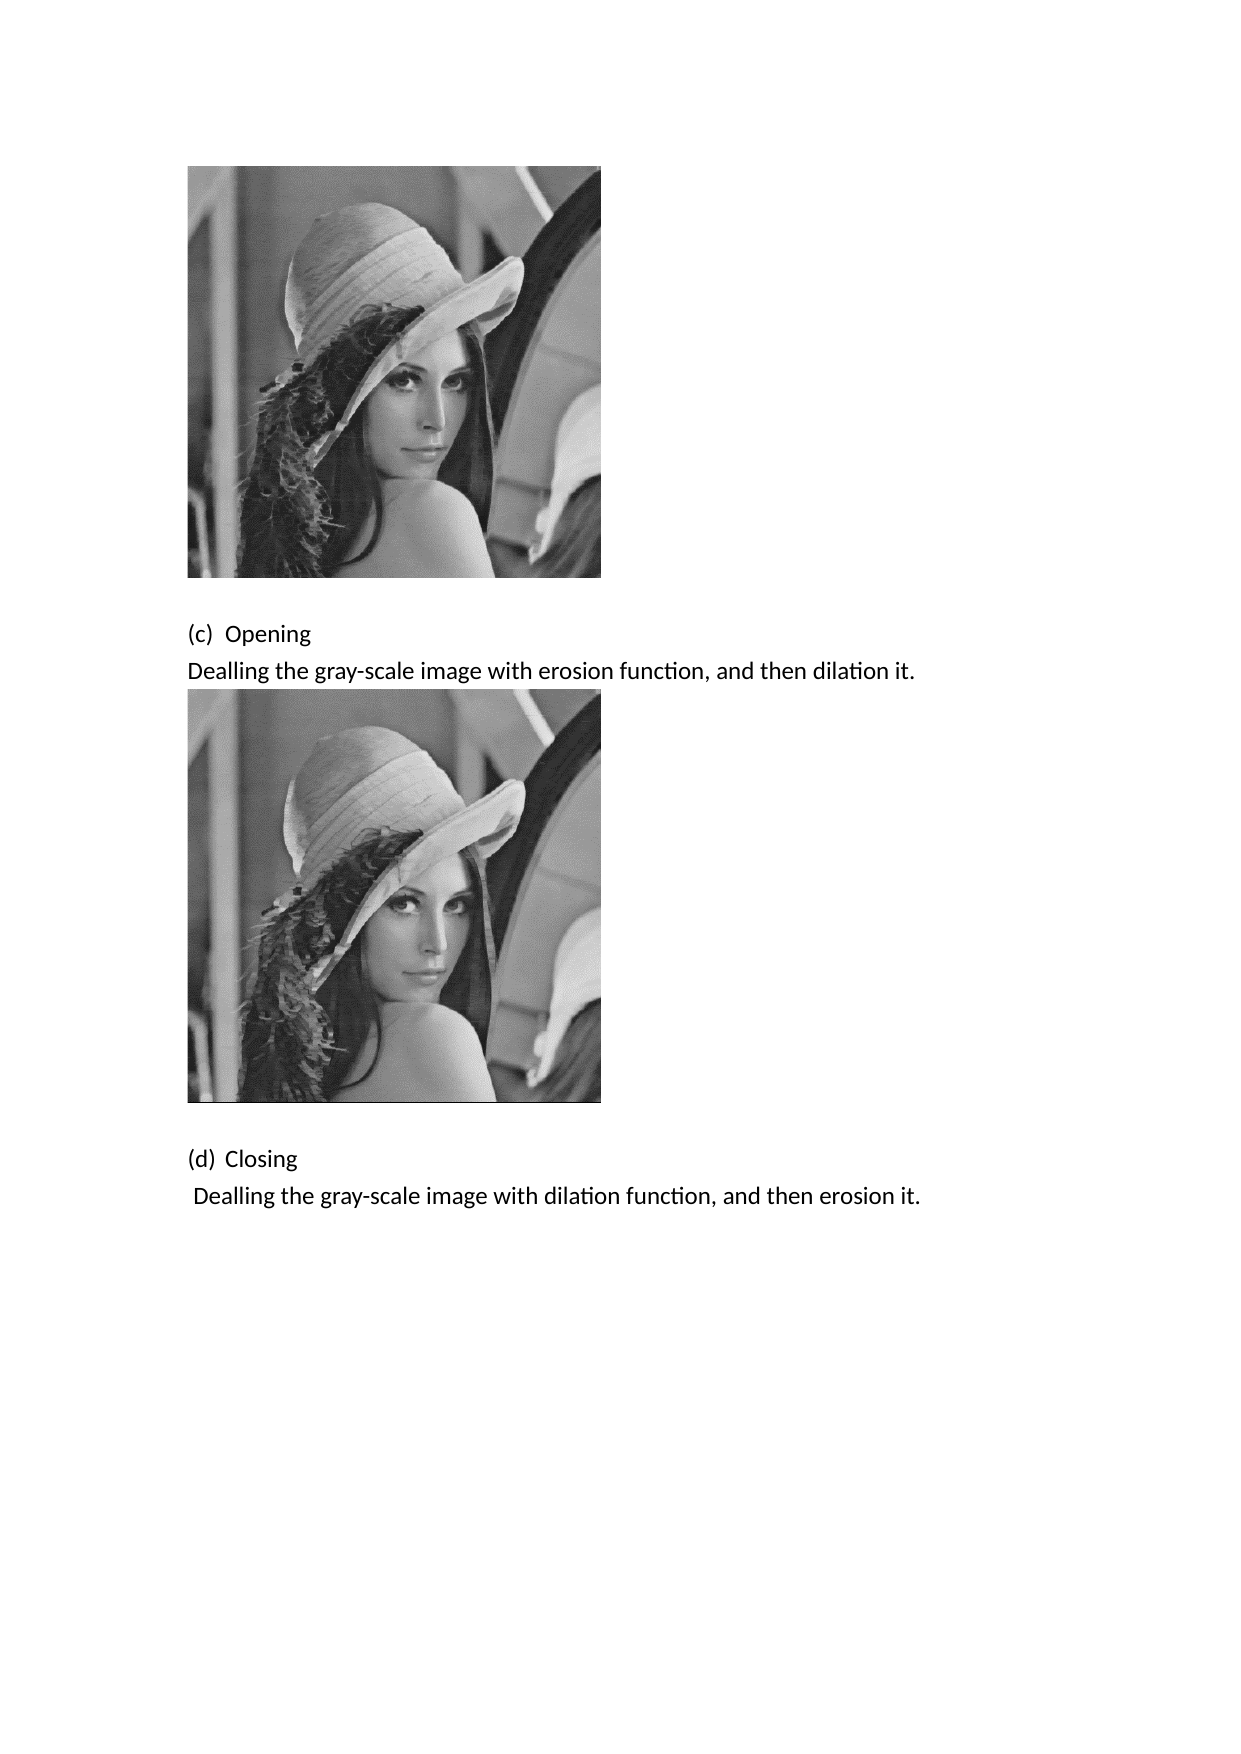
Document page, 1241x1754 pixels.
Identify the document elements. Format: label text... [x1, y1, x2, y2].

picture [187, 689, 601, 1103]
picture [187, 164, 601, 578]
text Dealling the gray-scale image with dilation function, and then erosion it. [187, 1177, 1053, 1214]
list Closing [187, 1139, 1053, 1177]
text Dealling the gray-scale image with erosion function, and then dilation it. [187, 652, 1053, 689]
list Opening [187, 614, 1053, 652]
